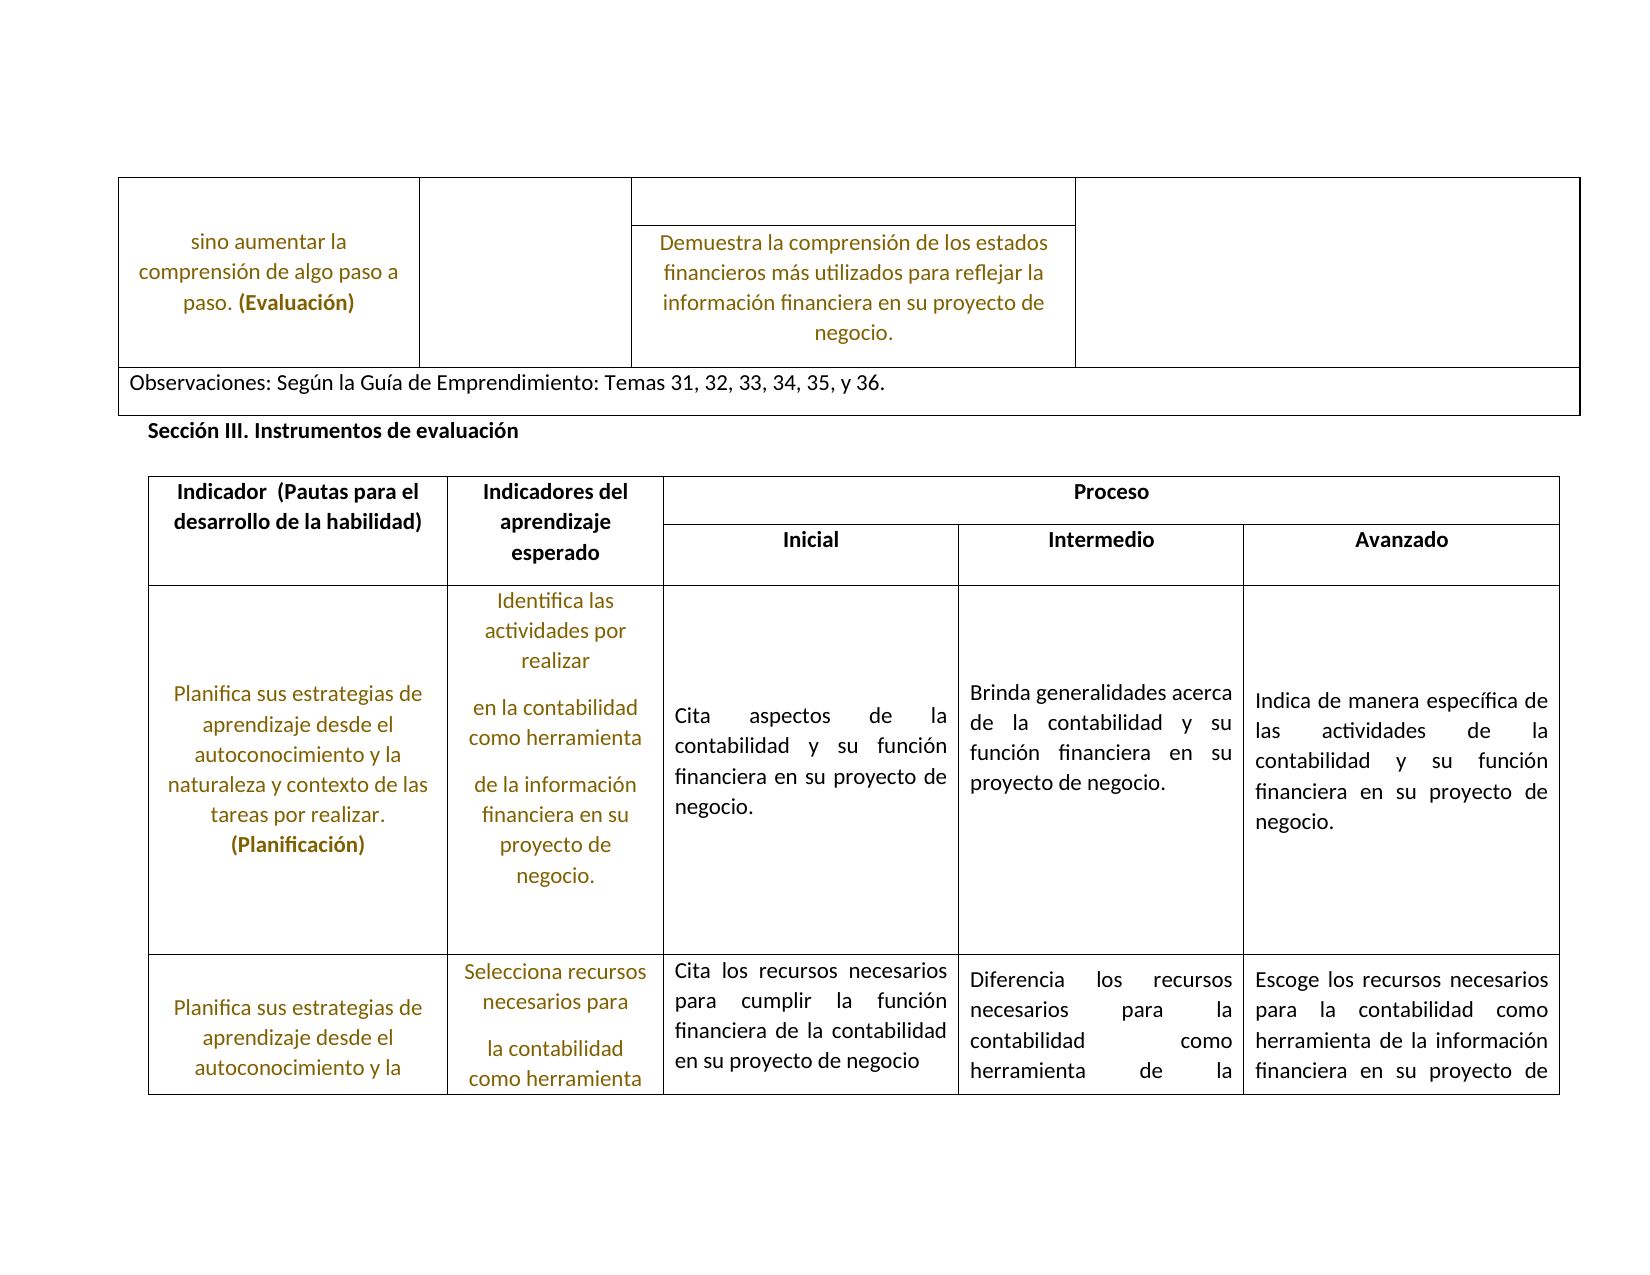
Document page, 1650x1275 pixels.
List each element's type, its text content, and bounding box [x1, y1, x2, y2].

table_cell Cita aspectos de la contabilidad y su función financiera en su proyecto de negocio. [664, 586, 958, 954]
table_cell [119, 178, 419, 367]
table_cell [1244, 955, 1559, 1094]
table_cell Demuestra la comprensión de los estados financieros más utilizados para reflejar la información financiera en su proyecto de negocio. [632, 226, 1075, 367]
table_cell Planifica sus estrategias de aprendizaje desde el autoconocimiento y la naturaleza y contexto de las tareas por realizar. (Planificación) [149, 586, 447, 954]
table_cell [664, 955, 958, 1094]
table_cell Identifica las actividades por realizar en la contabilidad como herramienta de la información financiera en su proyecto de negocio. [448, 586, 663, 954]
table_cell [959, 955, 1243, 1094]
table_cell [448, 955, 663, 1094]
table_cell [632, 178, 1075, 225]
table_header Proceso [664, 477, 1559, 524]
table_cell Brinda generalidades acerca de la contabilidad y su función financiera en su proyecto de negocio. [959, 586, 1243, 954]
table_cell Avanzado [1244, 525, 1559, 585]
table_cell Intermedio [959, 525, 1243, 585]
table_cell Indica de manera específica de las actividades de la contabilidad y su función financiera en su proyecto de negocio. [1244, 586, 1559, 954]
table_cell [149, 955, 447, 1094]
table_header Indicador (Pautas para el desarrollo de la habilidad) [149, 477, 447, 585]
table_header Indicadores del aprendizaje esperado [448, 477, 663, 585]
table_cell Inicial [664, 525, 958, 585]
text Sección III. Instrumentos de evaluación [148, 416, 1502, 444]
table_cell Observaciones: Según la Guía de Emprendimiento: Temas 31, 32, 33, 34, 35, y 36. [119, 368, 1579, 415]
